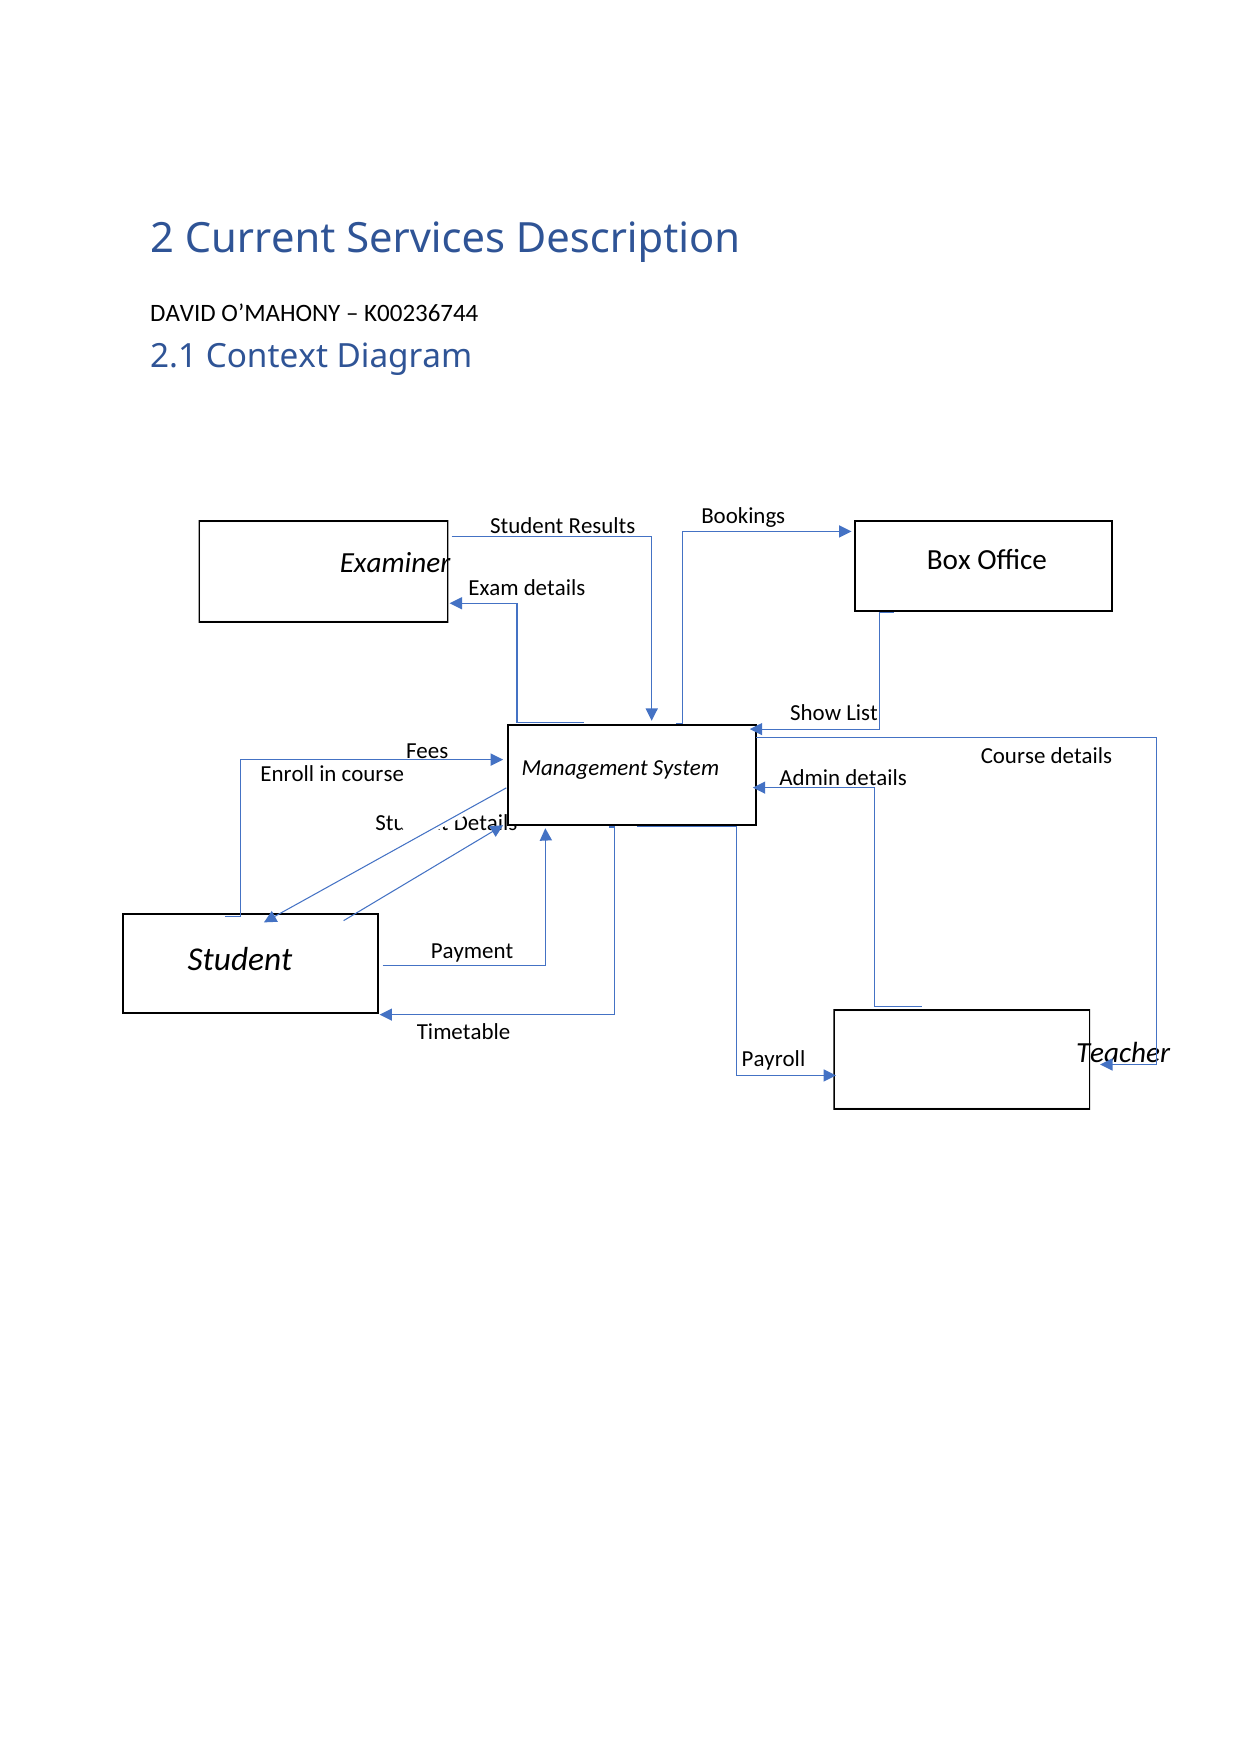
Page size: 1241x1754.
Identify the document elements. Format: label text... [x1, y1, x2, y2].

subtitle 2.1 Context Diagram [150, 332, 1090, 377]
picture [198, 520, 449, 623]
text DAVID O’MAHONY – K00236744 [150, 297, 1090, 328]
subtitle 2 Current Services Description [150, 208, 1090, 265]
picture [833, 1009, 1091, 1110]
